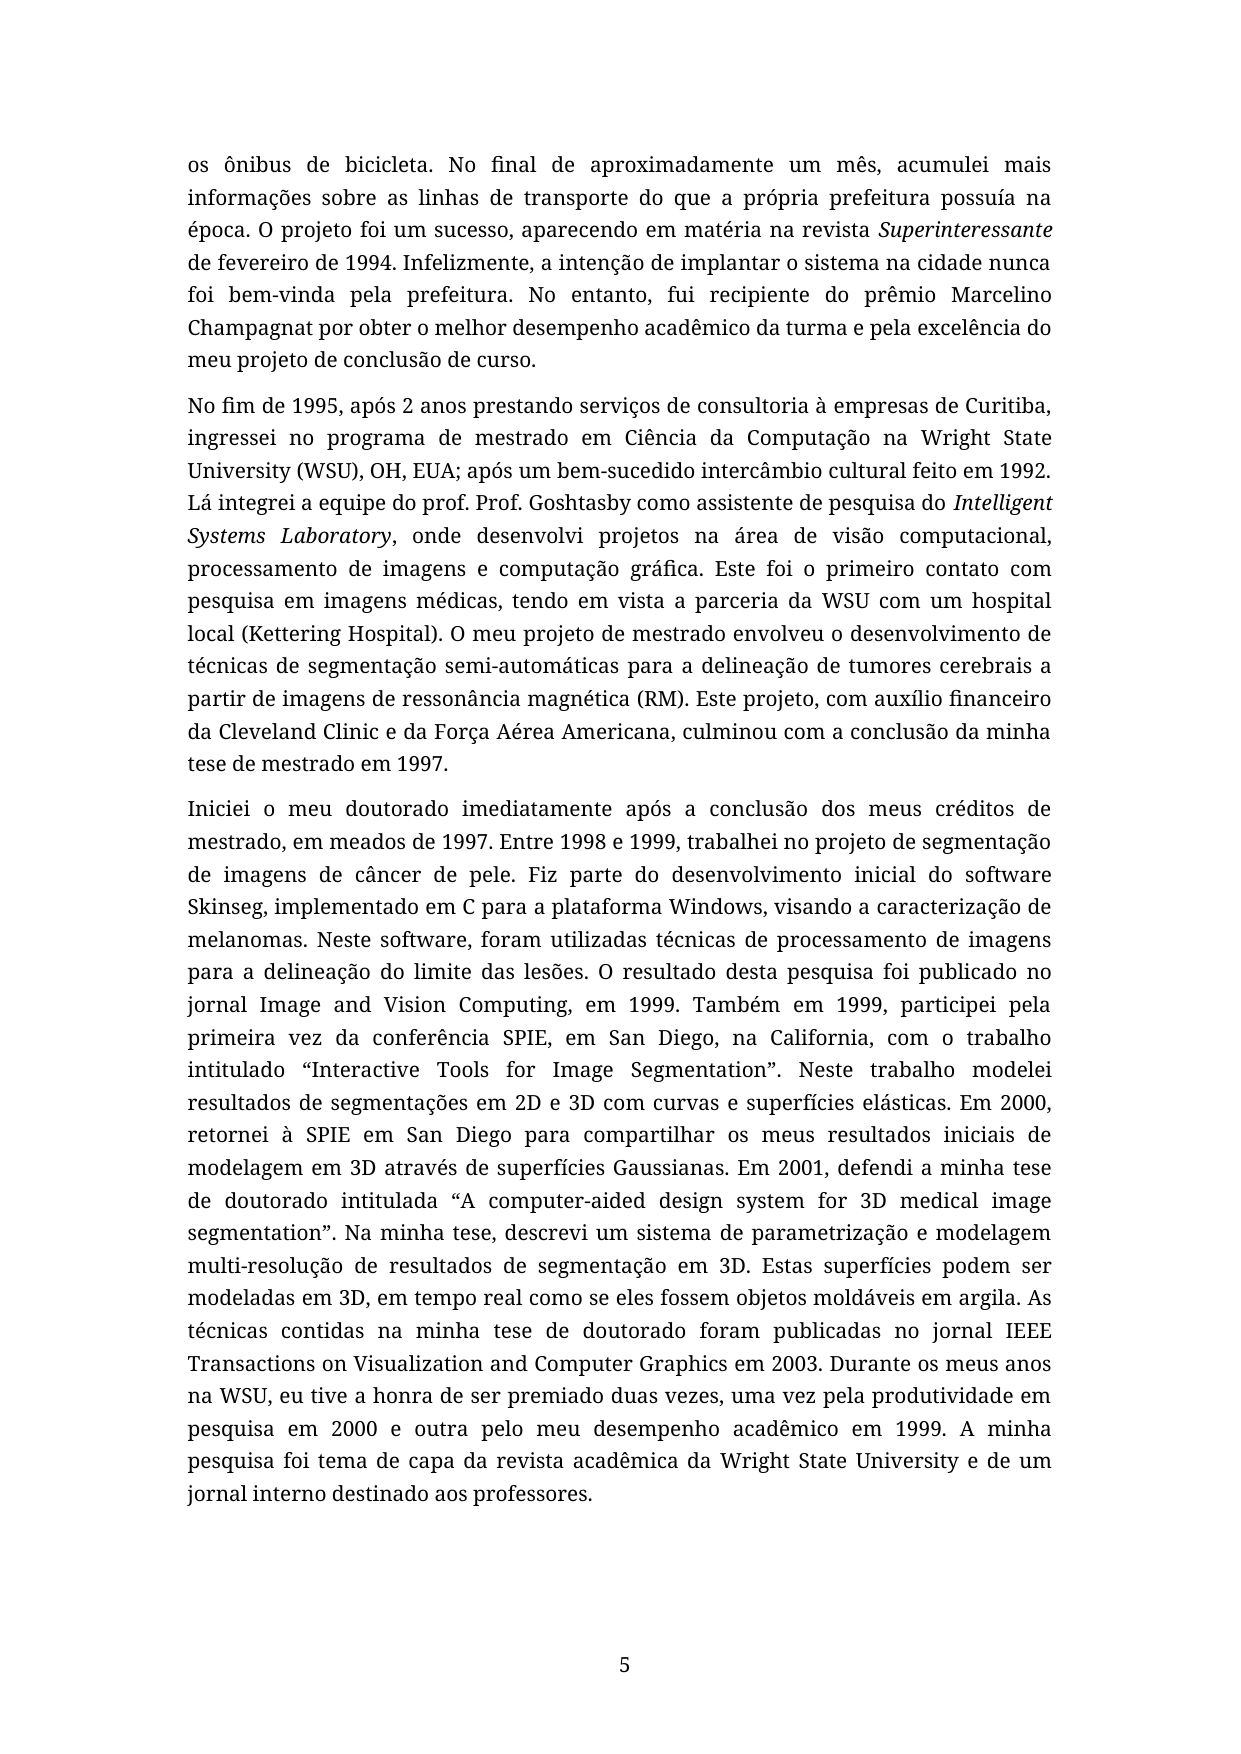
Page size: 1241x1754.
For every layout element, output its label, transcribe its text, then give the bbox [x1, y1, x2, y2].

text No fim de 1995, após 2 anos prestando serviços de consultoria à empresas de Curitiba, ingressei no programa de mestrado em Ciência da Computação na Wright State University (WSU), OH, EUA; após um bem-sucedido intercâmbio cultural feito em 1992. Lá integrei a equipe do prof. Prof. Goshtasby como assistente de pesquisa do Intelligent Systems Laboratory, onde desenvolvi projetos na área de visão computacional, processamento de imagens e computação gráfica. Este foi o primeiro contato com pesquisa em imagens médicas, tendo em vista a parceria da WSU com um hospital local (Kettering Hospital). O meu projeto de mestrado envolveu o desenvolvimento de técnicas de segmentação semi-automáticas para a delineação de tumores cerebrais a partir de imagens de ressonância magnética (RM). Este projeto, com auxílio financeiro da Cleveland Clinic e da Força Aérea Americana, culminou com a conclusão da minha tese de mestrado em 1997. [187, 391, 1053, 778]
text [187, 150, 1053, 374]
text Iniciei o meu doutorado imediatamente após a conclusão dos meus créditos de mestrado, em meados de 1997. Entre 1998 e 1999, trabalhei no projeto de segmentação de imagens de câncer de pele. Fiz parte do desenvolvimento inicial do software Skinseg, implementado em C para a plataforma Windows, visando a caracterização de melanomas. Neste software, foram utilizadas técnicas de processamento de imagens para a delineação do limite das lesões. O resultado desta pesquisa foi publicado no jornal Image and Vision Computing, em 1999. Também em 1999, participei pela primeira vez da conferência SPIE, em San Diego, na California, com o trabalho intitulado “Interactive Tools for Image Segmentation”. Neste trabalho modelei resultados de segmentações em 2D e 3D com curvas e superfícies elásticas. Em 2000, retornei à SPIE em San Diego para compartilhar os meus resultados iniciais de modelagem em 3D através de superfícies Gaussianas. Em 2001, defendi a minha tese de doutorado intitulada “A computer-aided design system for 3D medical image segmentation”. Na minha tese, descrevi um sistema de parametrização e modelagem multi-resolução de resultados de segmentação em 3D. Estas superfícies podem ser modeladas em 3D, em tempo real como se eles fossem objetos moldáveis em argila. As técnicas contidas na minha tese de doutorado foram publicadas no jornal IEEE Transactions on Visualization and Computer Graphics em 2003. Durante os meus anos na WSU, eu tive a honra de ser premiado duas vezes, uma vez pela produtividade em pesquisa em 2000 e outra pelo meu desempenho acadêmico em 1999. A minha pesquisa foi tema de capa da revista acadêmica da Wright State University e de um jornal interno destinado aos professores. [187, 794, 1053, 1508]
